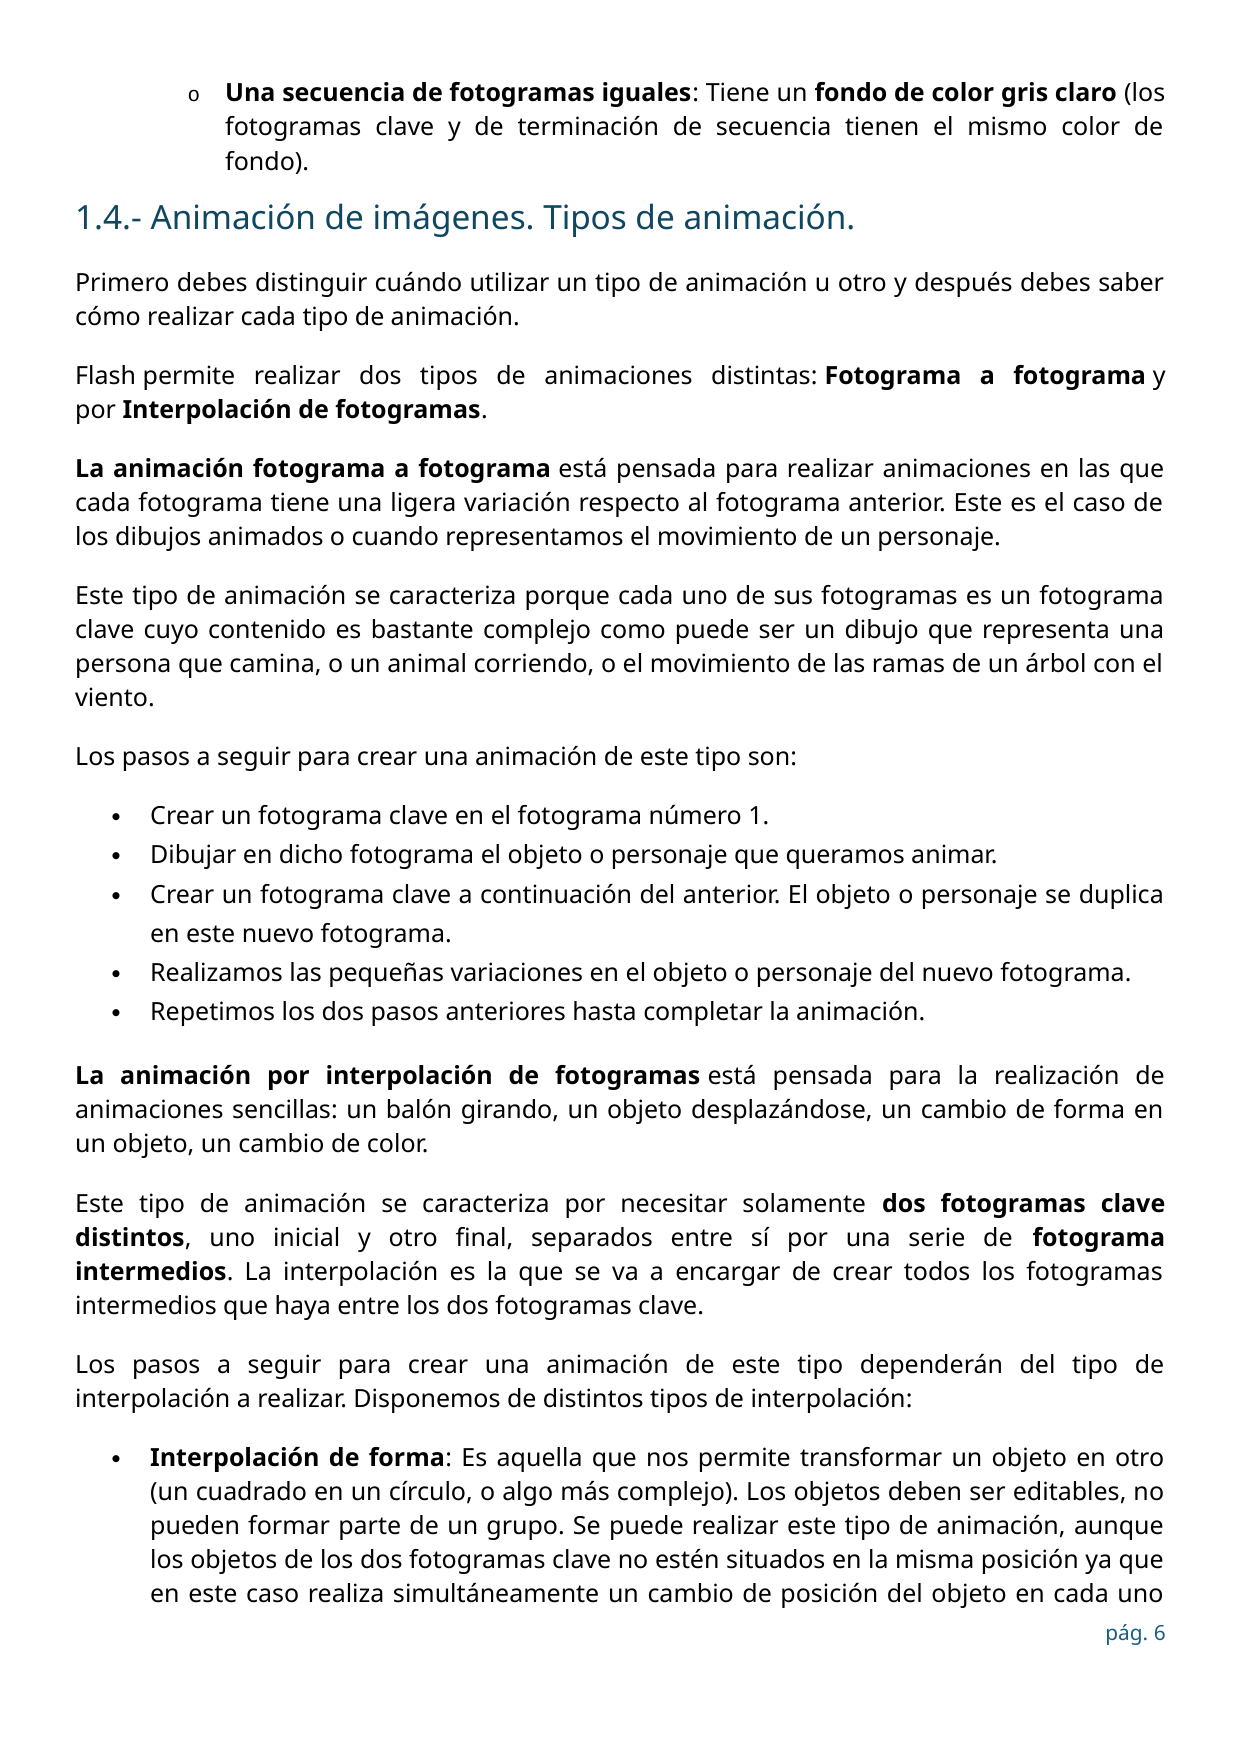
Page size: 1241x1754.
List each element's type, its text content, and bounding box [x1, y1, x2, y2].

text La animación fotograma a fotograma está pensada para realizar animaciones en las que cada fotograma tiene una ligera variación respecto al fotograma anterior. Este es el caso de los dibujos animados o cuando representamos el movimiento de un personaje. [75, 451, 1165, 553]
text La animación por interpolación de fotogramas está pensada para la realización de animaciones sencillas: un balón girando, un objeto desplazándose, un cambio de forma en un objeto, un cambio de color. [75, 1058, 1165, 1160]
text Primero debes distinguir cuándo utilizar un tipo de animación u otro y después debes saber cómo realizar cada tipo de animación. [75, 264, 1165, 332]
list Dibujar en dicho fotograma el objeto o personaje que queramos animar. [112, 837, 1165, 871]
text Los pasos a seguir para crear una animación de este tipo dependerán del tipo de interpolación a realizar. Disponemos de distintos tipos de interpolación: [75, 1346, 1165, 1414]
list Crear un fotograma clave en el fotograma número 1. [112, 798, 1165, 832]
subtitle 1.4.- Animación de imágenes. Tipos de animación. [75, 194, 1165, 239]
list Realizamos las pequeñas variaciones en el objeto o personaje del nuevo fotograma. [112, 955, 1165, 989]
text Este tipo de animación se caracteriza porque cada uno de sus fotogramas es un fotograma clave cuyo contenido es bastante complejo como puede ser un dibujo que representa una persona que camina, o un animal corriendo, o el movimiento de las ramas de un árbol con el viento. [75, 578, 1165, 714]
list Crear un fotograma clave a continuación del anterior. El objeto o personaje se duplica en este nuevo fotograma. [112, 876, 1165, 949]
text Los pasos a seguir para crear una animación de este tipo son: [75, 739, 1165, 773]
list Repetimos los dos pasos anteriores hasta completar la animación. [112, 994, 1165, 1028]
list Una secuencia de fotogramas iguales: Tiene un fondo de color gris claro (los fotogramas clave y de terminación de secuencia tienen el mismo color de fondo). [187, 75, 1165, 177]
text Flash permite realizar dos tipos de animaciones distintas: Fotograma a fotograma y por Interpolación de fotogramas. [75, 357, 1165, 426]
text Este tipo de animación se caracteriza por necesitar solamente dos fotogramas clave distintos, uno inicial y otro final, separados entre sí por una serie de fotograma intermedios. La interpolación es la que se va a encargar de crear todos los fotogramas intermedios que haya entre los dos fotogramas clave. [75, 1185, 1165, 1321]
